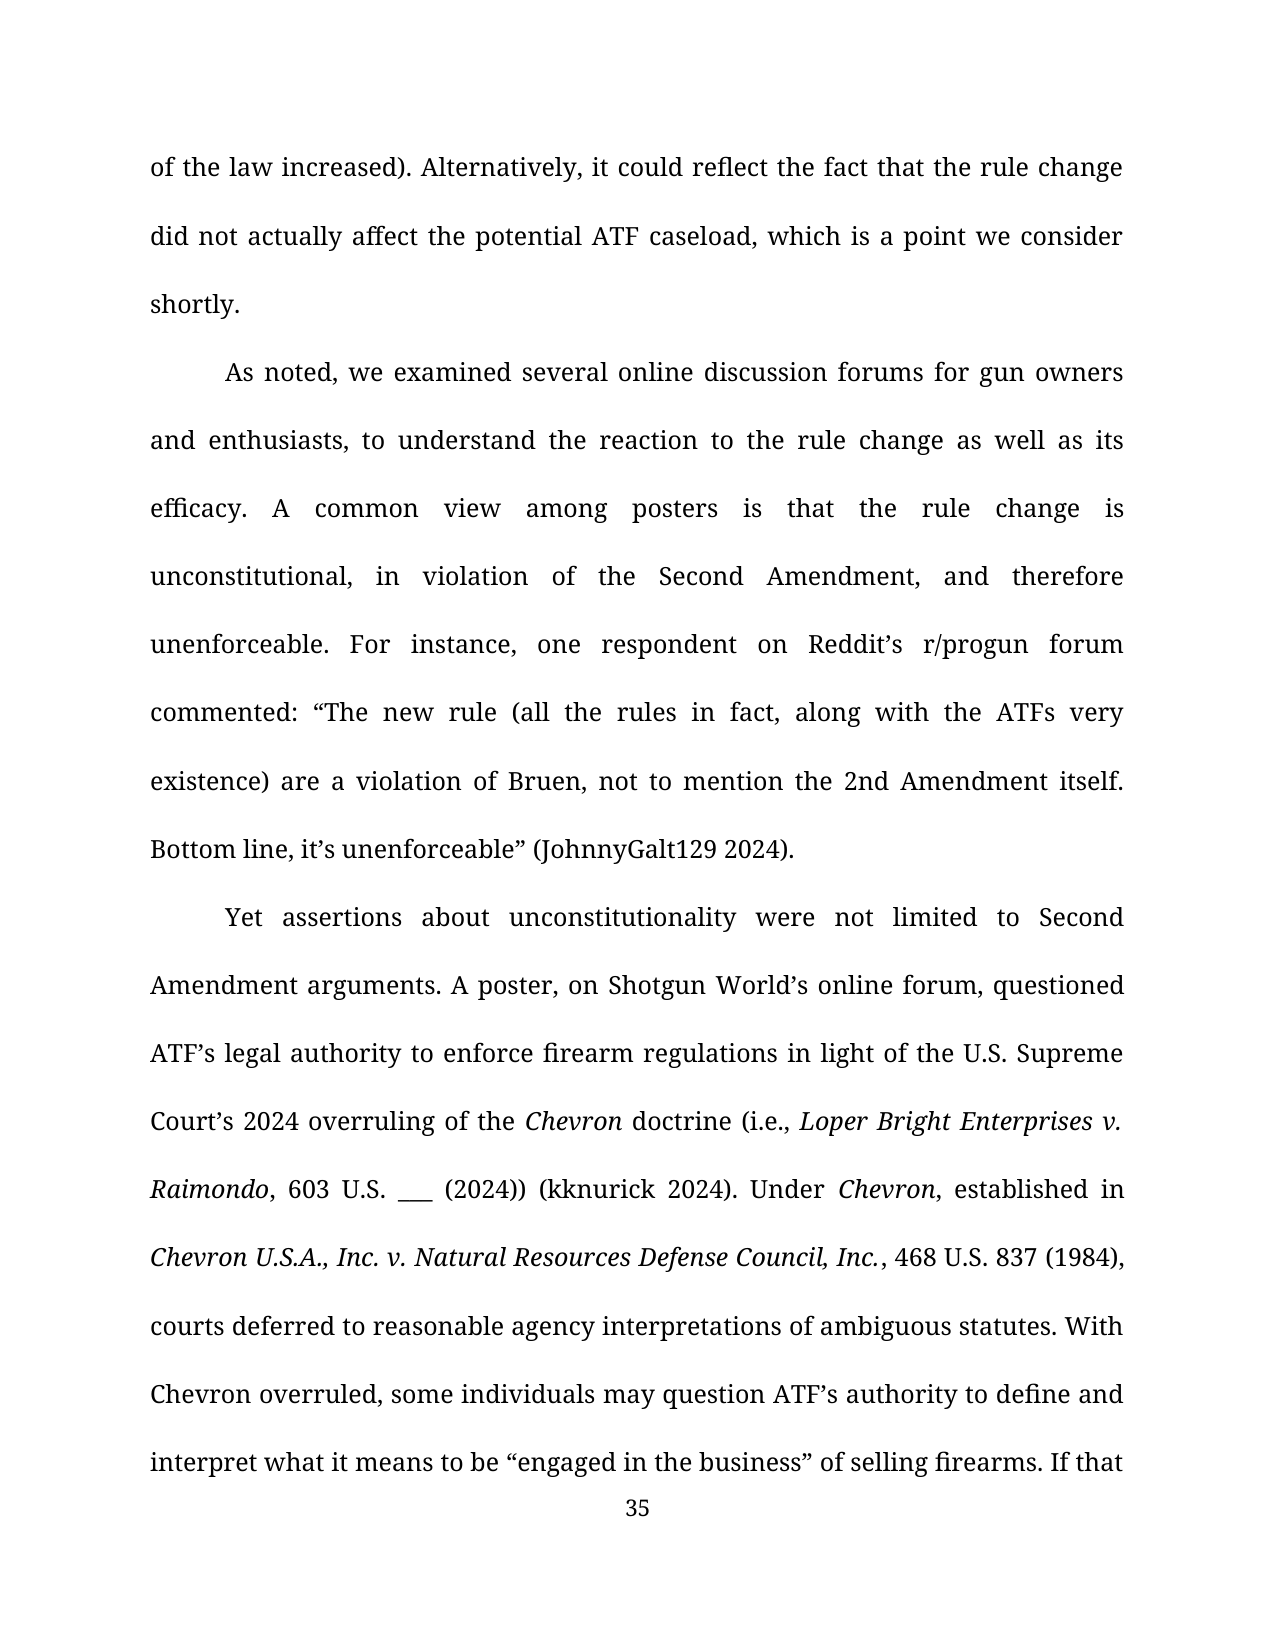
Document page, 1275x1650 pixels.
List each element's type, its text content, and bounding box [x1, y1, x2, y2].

text As noted, we examined several online discussion forums for gun owners and enthusiasts, to understand the reaction to the rule change as well as its efficacy. A common view among posters is that the rule change is unconstitutional, in violation of the Second Amendment, and therefore unenforceable. For instance, one respondent on Reddit’s r/progun forum commented: “The new rule (all the rules in fact, along with the ATFs very existence) are a violation of Bruen, not to mention the 2nd Amendment itself. Bottom line, it’s unenforceable” (JohnnyGalt129 2024). [150, 354, 1125, 865]
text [150, 899, 1125, 1478]
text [150, 150, 1125, 320]
